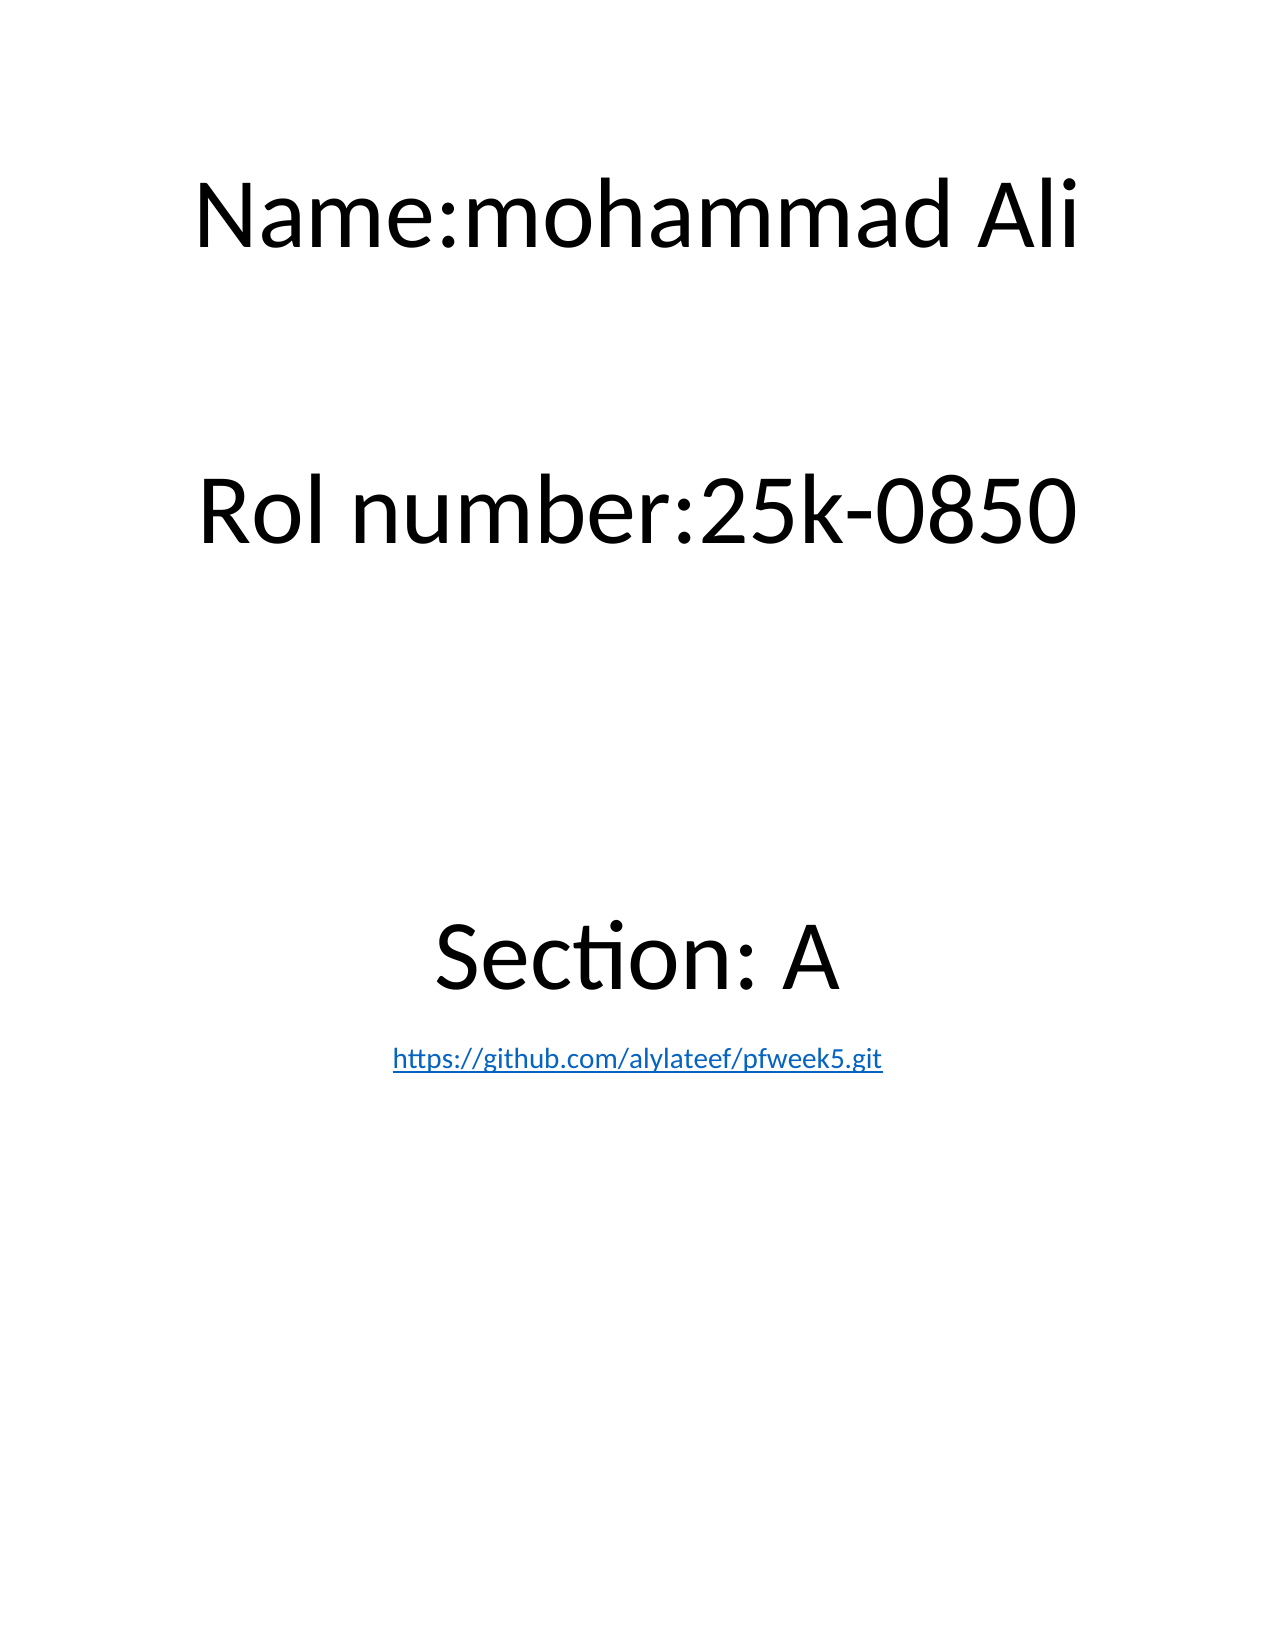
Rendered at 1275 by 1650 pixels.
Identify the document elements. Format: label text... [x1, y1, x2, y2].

text Rol number:25k-0850 [150, 447, 1125, 569]
text Section: A [150, 892, 1125, 1014]
text https://github.com/alylateef/pfweek5.git [150, 1041, 1125, 1076]
text Name:mohammad Ali [150, 150, 1125, 272]
